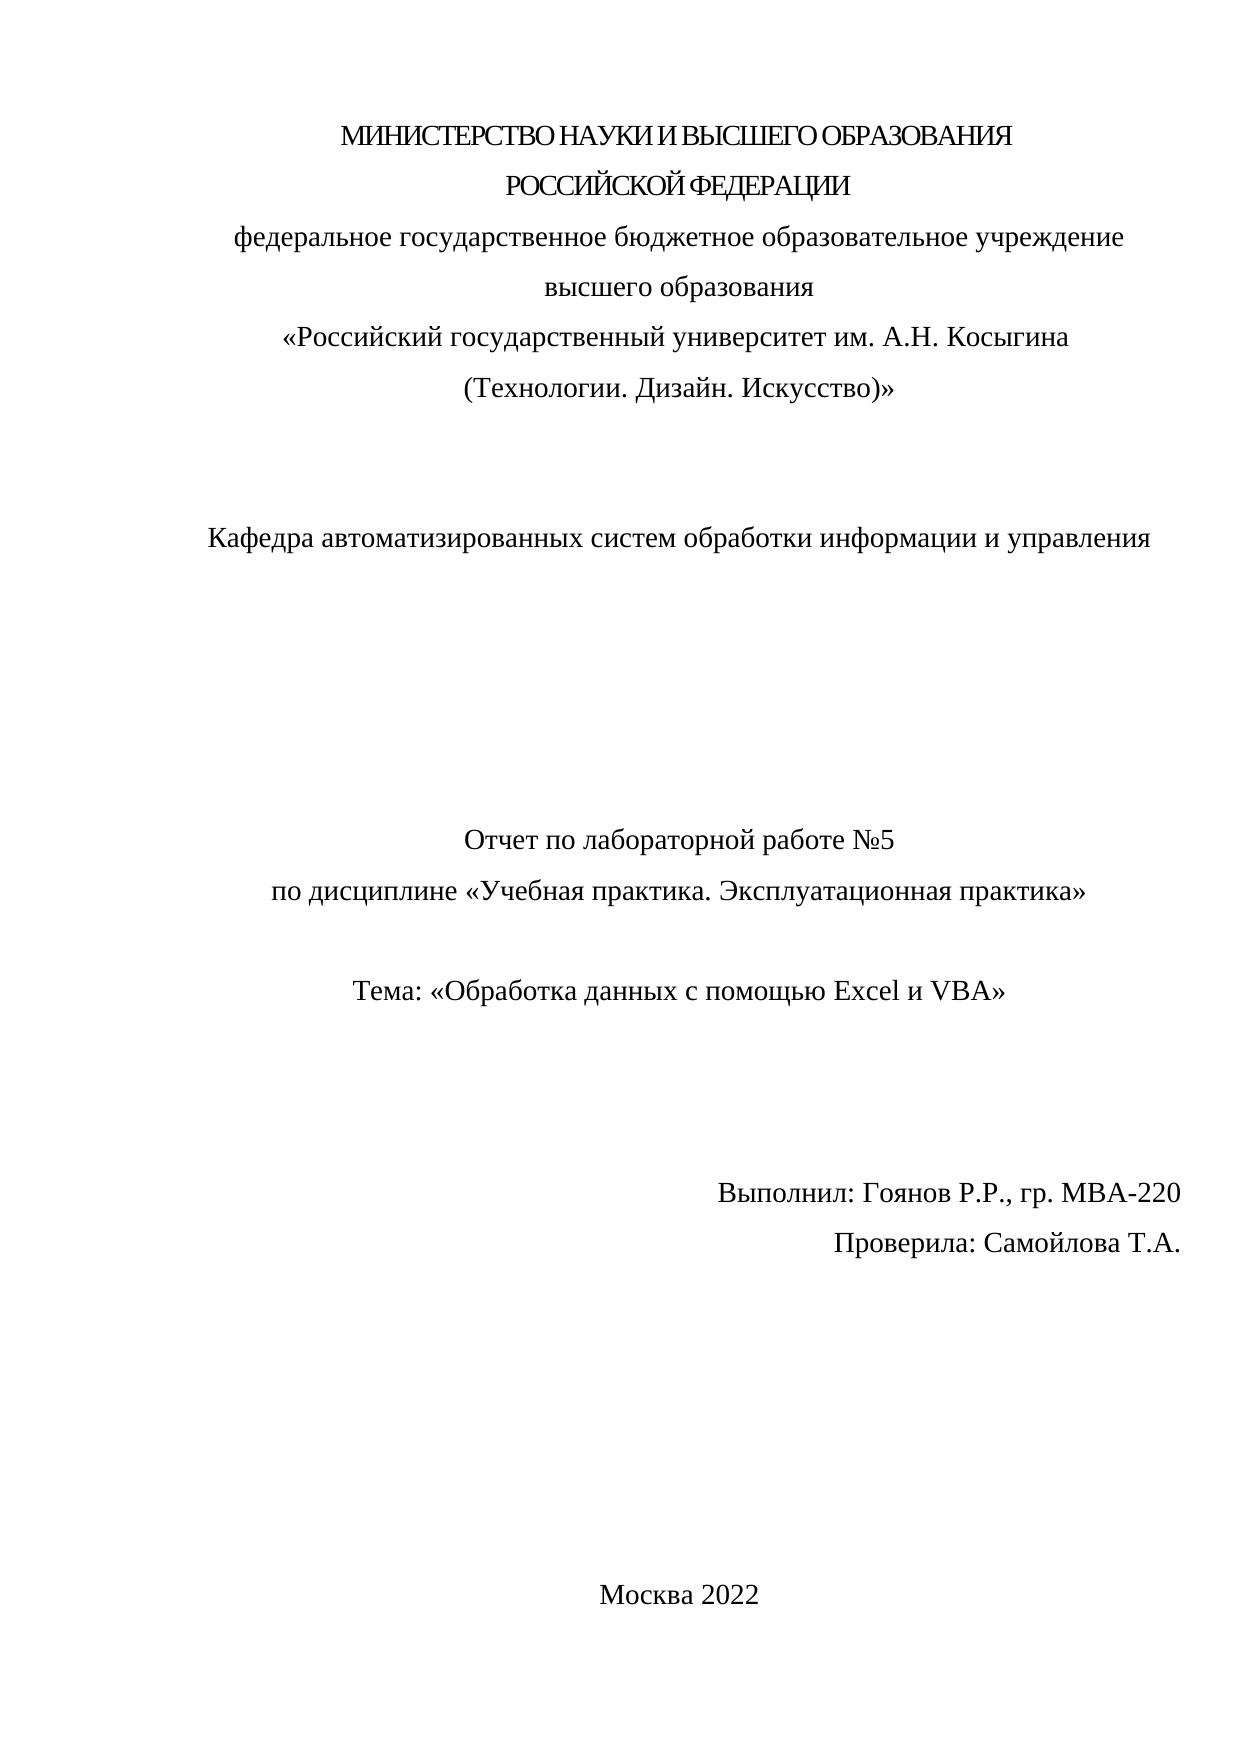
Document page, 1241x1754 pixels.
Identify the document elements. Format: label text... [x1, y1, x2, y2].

text по дисциплине «Учебная практика. Эксплуатационная практика» [177, 873, 1181, 906]
text Отчет по лабораторной работе №5 [177, 822, 1181, 856]
text Выполнил: Гоянов Р.Р., гр. МВА-220 [646, 1175, 1181, 1208]
text МИНИСТЕРСТВО НАУКИ И ВЫСШЕГО ОБРАЗОВАНИЯ РОССИЙСКОЙ ФЕДЕРАЦИИ [177, 118, 1181, 202]
text Кафедра автоматизированных систем обработки информации и управления [177, 521, 1181, 554]
text Москва 2022 [177, 1577, 1181, 1611]
text Проверила: Самойлова Т.А. [646, 1225, 1181, 1258]
text «Российский государственный университет им. А.Н. Косыгина (Технологии. Дизайн. Искусство)» [177, 319, 1181, 403]
text Тема: «Обработка данных с помощью Excel и VBA» [177, 973, 1181, 1007]
text федеральное государственное бюджетное образовательное учреждение [177, 219, 1181, 252]
text высшего образования [177, 269, 1181, 303]
